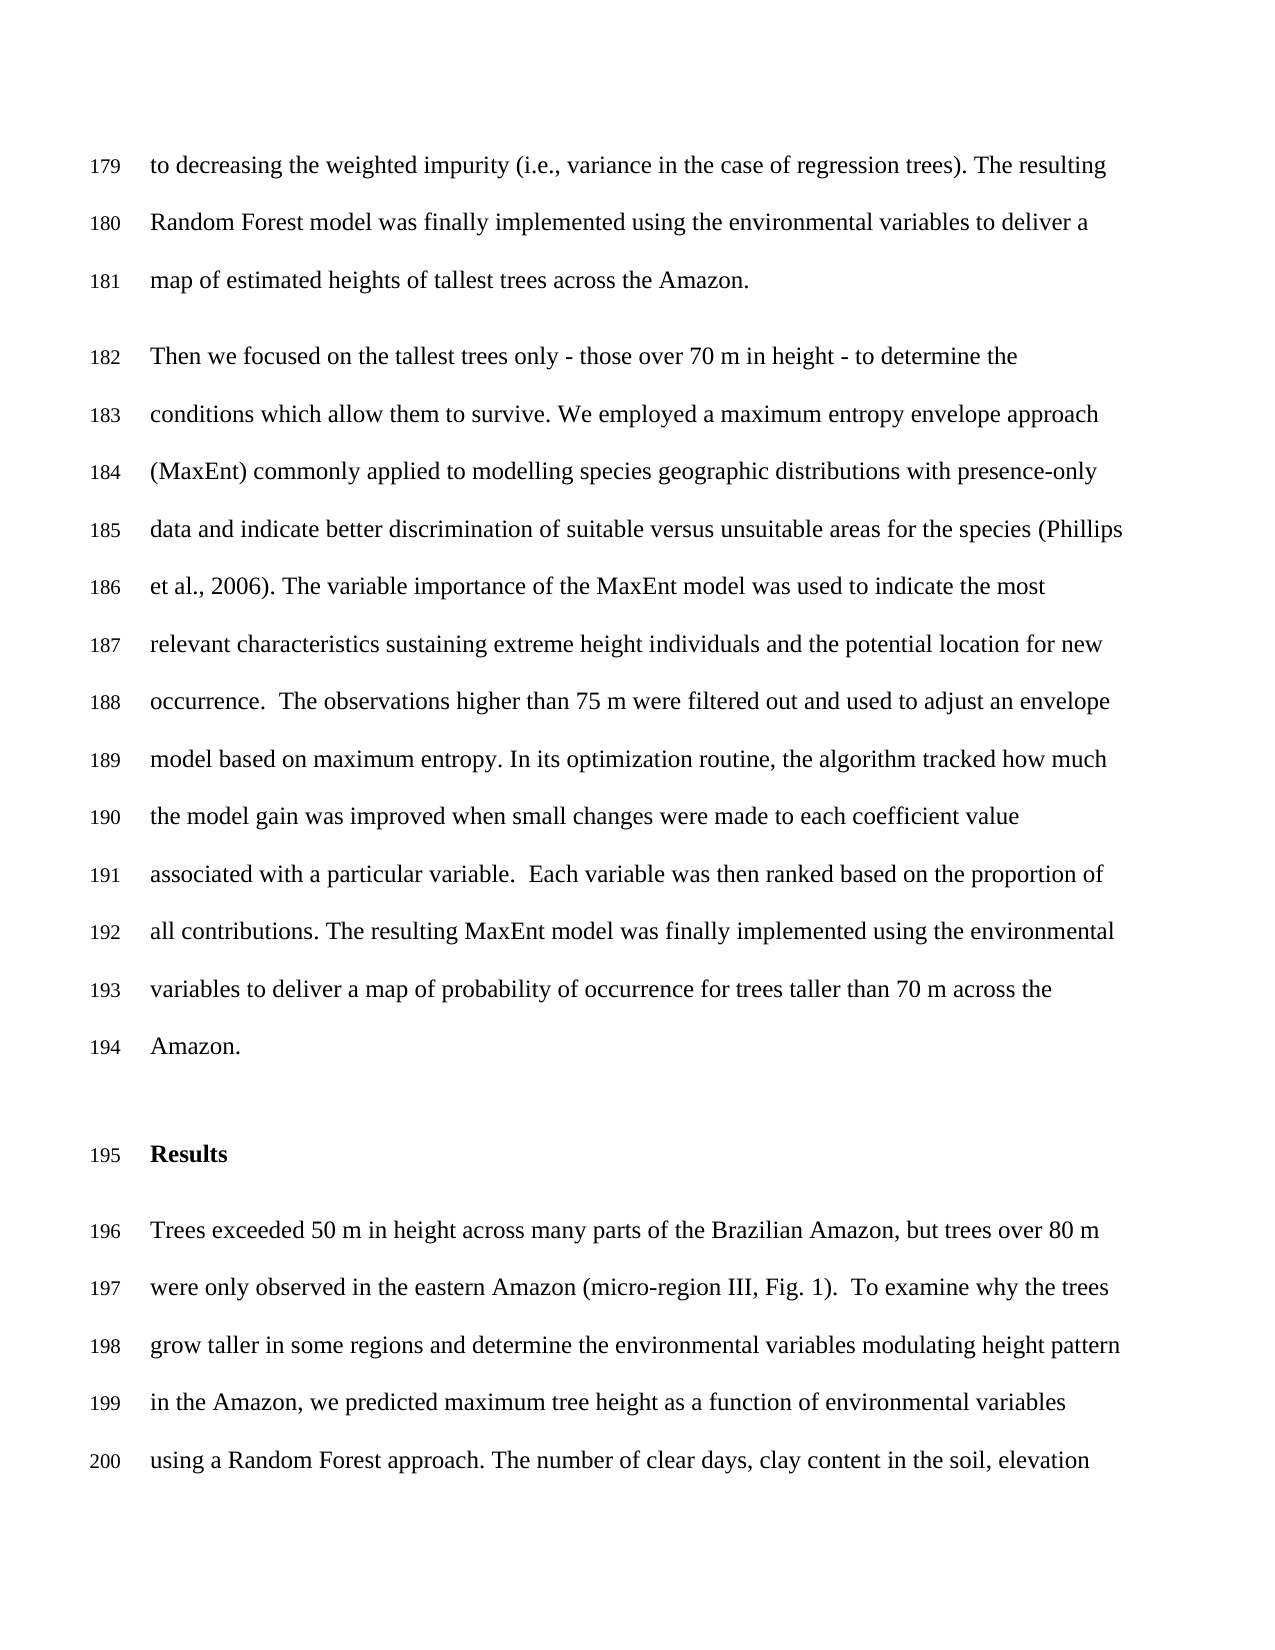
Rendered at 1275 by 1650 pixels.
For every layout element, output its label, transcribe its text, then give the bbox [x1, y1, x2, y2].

subtitle Results [150, 1139, 1125, 1167]
text Then we focused on the tallest trees only - those over 70 m in height - to determine the conditions which allow them to survive. We employed a maximum entropy envelope approach (MaxEnt) commonly applied to modelling species geographic distributions with presence-only data and indicate better discrimination of suitable versus unsuitable areas for the species (Phillips et al., 2006). The variable importance of the MaxEnt model was used to indicate the most relevant characteristics sustaining extreme height individuals and the potential location for new occurrence. The observations higher than 75 m were filtered out and used to adjust an envelope model based on maximum entropy. In its optimization routine, the algorithm tracked how much the model gain was improved when small changes were made to each coefficient value associated with a particular variable. Each variable was then ranked based on the proportion of all contributions. The resulting MaxEnt model was finally implemented using the environmental variables to deliver a map of probability of occurrence for trees taller than 70 m across the Amazon. [150, 341, 1125, 1060]
